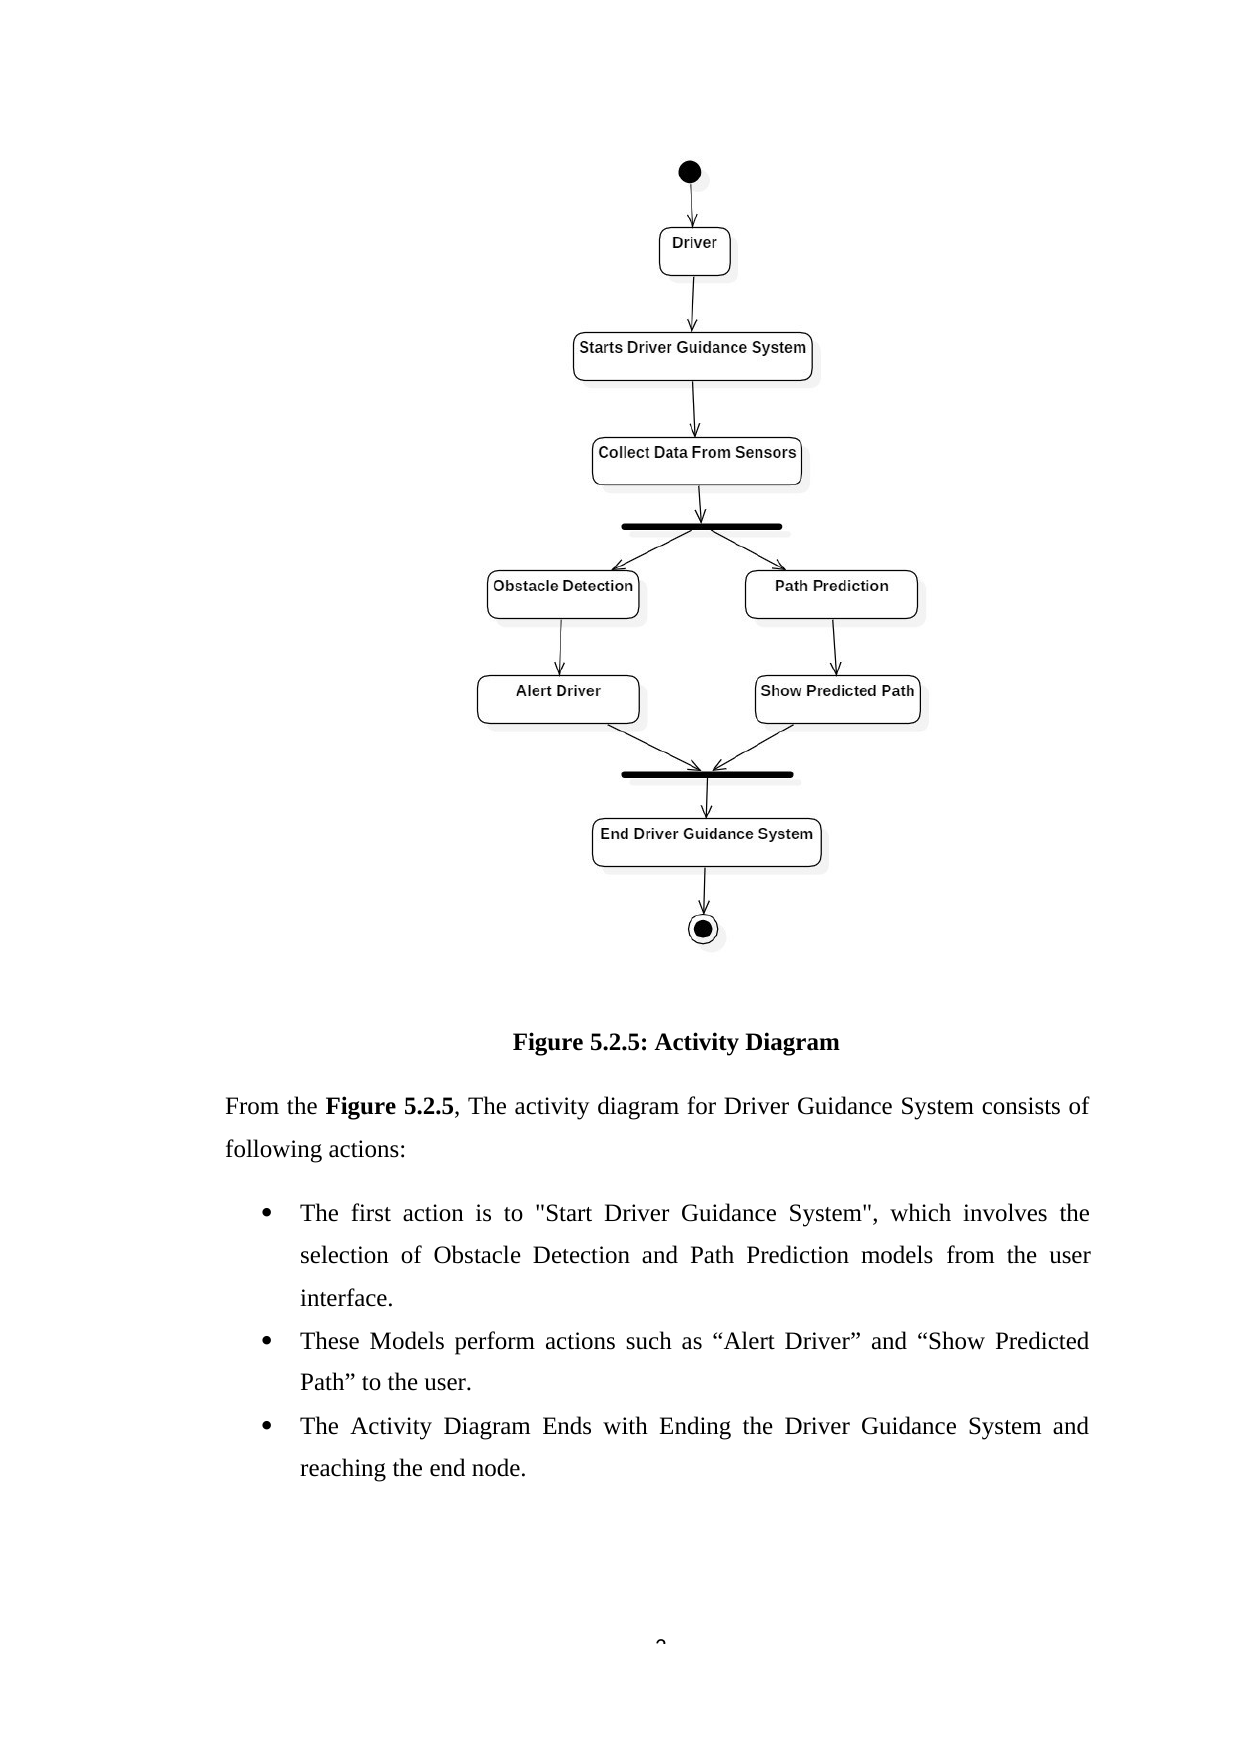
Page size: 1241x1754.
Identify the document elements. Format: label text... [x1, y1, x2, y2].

subtitle Figure 5.2.5: Activity Diagram [242, 1027, 1110, 1056]
list The first action is to "Start Driver Guidance System", which involves the selection of Obstacle Detection and Path Prediction models from the user interface. [262, 1198, 1091, 1311]
list The Activity Diagram Ends with Ending the Driver Guidance System and reaching the end node. [262, 1411, 1091, 1481]
picture [473, 156, 932, 957]
text From the Figure 5.2.5, The activity diagram for Driver Guidance System consists of following actions: [225, 1091, 1091, 1163]
list These Models perform actions such as “Alert Driver” and “Show Predicted Path” to the user. [262, 1326, 1091, 1396]
